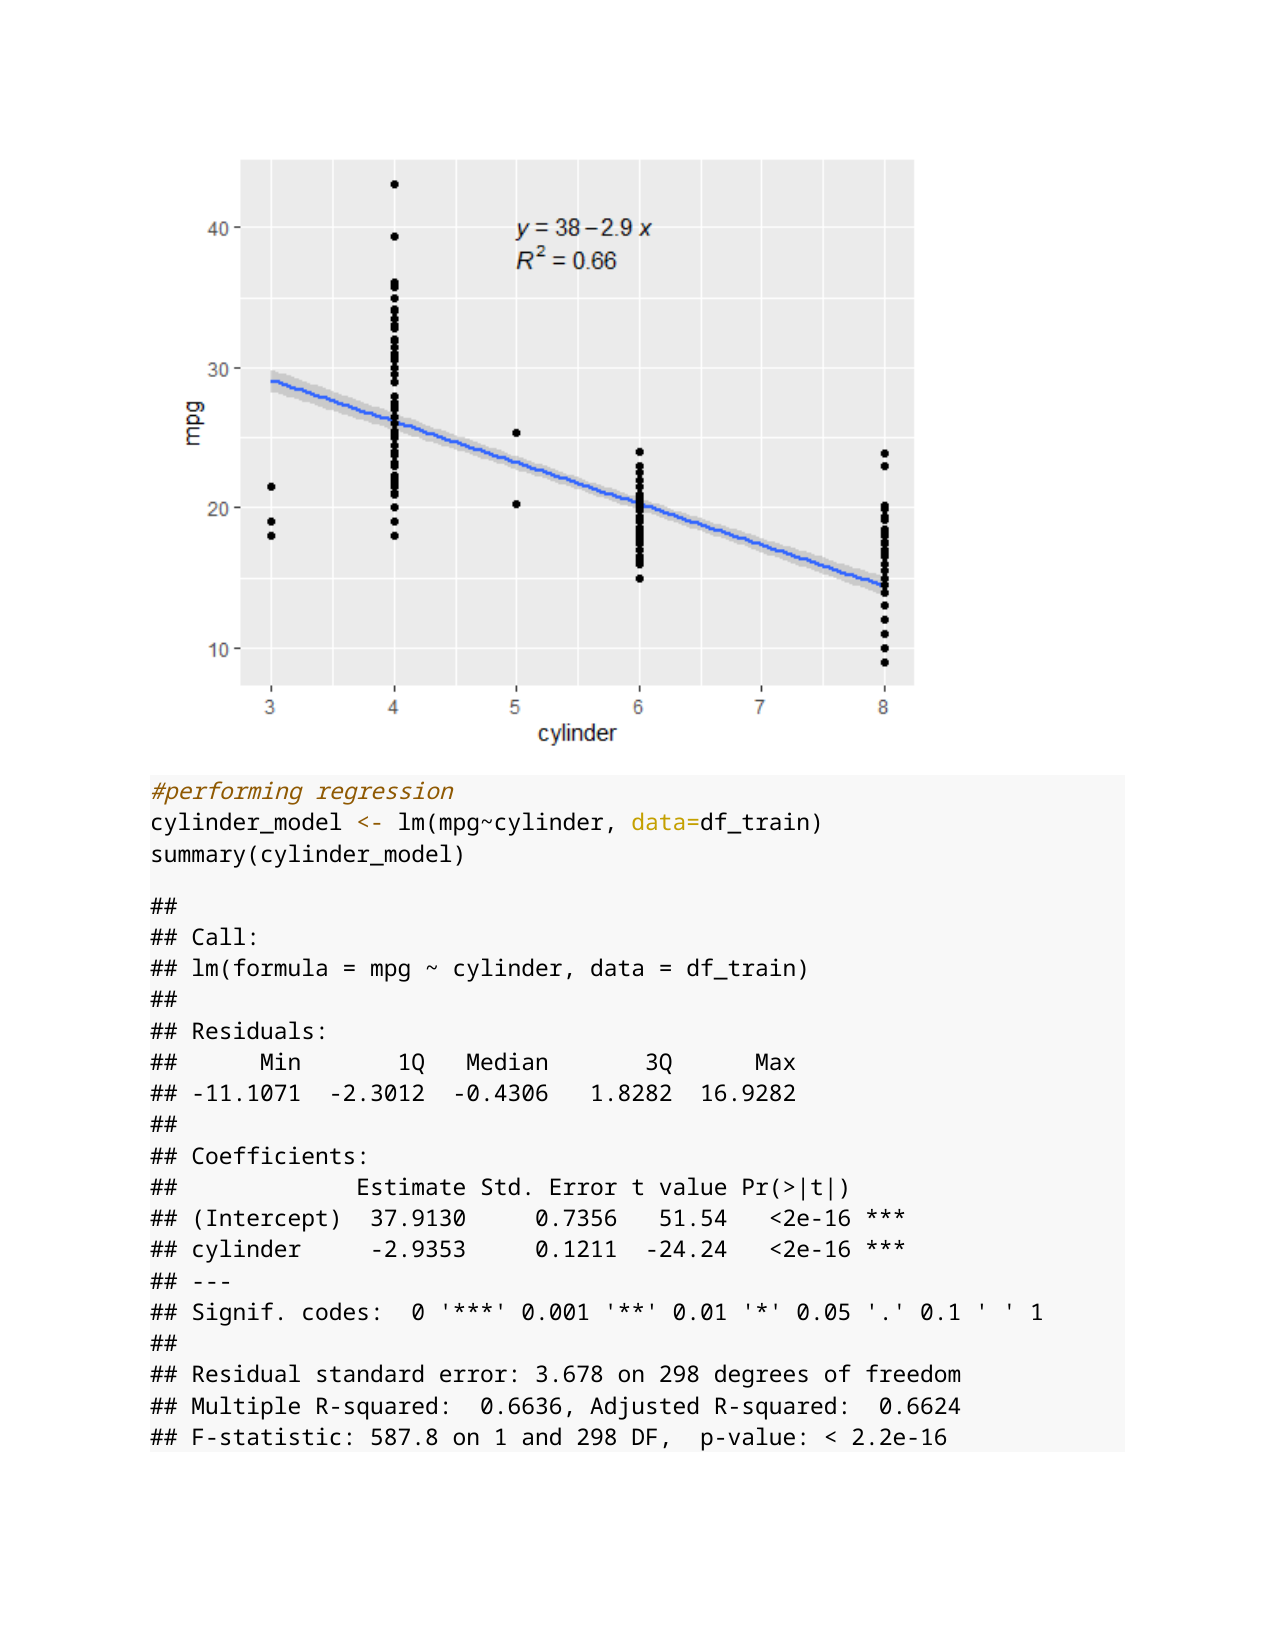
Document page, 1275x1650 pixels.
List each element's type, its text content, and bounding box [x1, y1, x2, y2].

text #performing regression cylinder_model <- lm(mpg~cylinder, data=df_train) summary(cylinder_model) [452, 775, 1125, 869]
picture [168, 150, 927, 757]
text ## ## Call: ## lm(formula = mpg ~ cylinder, data = df_train) ## ## Residuals: ## Min 1Q Median 3Q Max ## -11.1071 -2.3012 -0.4306 1.8282 16.9282 ## ## Coefficients: ## Estimate Std. Error t value Pr(>|t|) ## (Intercept) 37.9130 0.7356 51.54 <2e-16 *** ## cylinder -2.9353 0.1211 -24.24 <2e-16 *** ## --- ## Signif. codes: 0 '***' 0.001 '**' 0.01 '*' 0.05 '.' 0.1 ' ' 1 ## ## Residual standard error: 3.678 on 298 degrees of freedom ## Multiple R-squared: 0.6636, Adjusted R-squared: 0.6624 ## F-statistic: 587.8 on 1 and 298 DF, p-value: < 2.2e-16 [150, 890, 1125, 1452]
